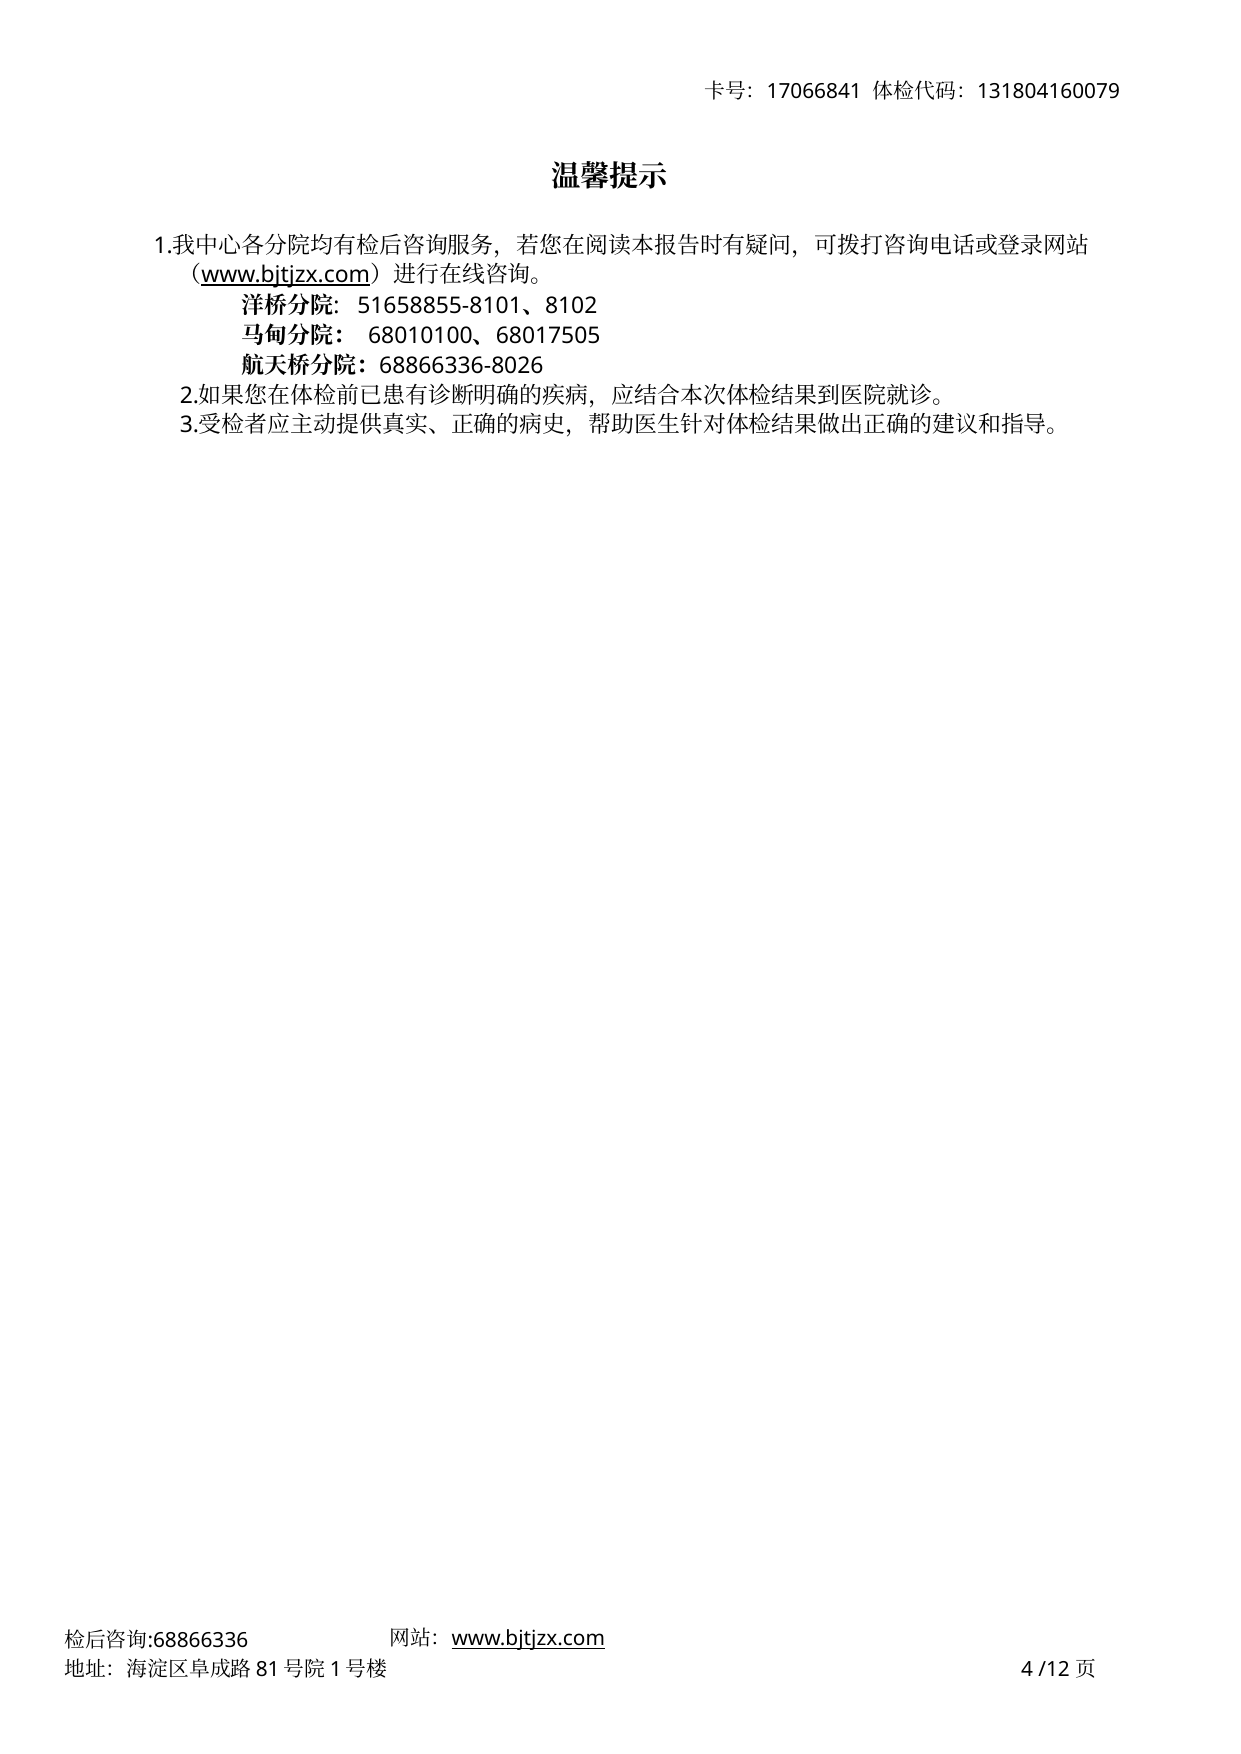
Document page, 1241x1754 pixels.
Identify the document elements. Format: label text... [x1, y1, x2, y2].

text 检后咨询:68866336 [64, 1631, 414, 1652]
text 地址：海淀区阜成路81号院1号楼 [64, 1652, 414, 1682]
text 3.受检者应主动提供真实、正确的病史，帮助医生针对体检结果做出正确的建议和指导。 [179, 408, 1213, 438]
text 4 /12 页 [1021, 1660, 1133, 1681]
text 马甸分院： 68010100、68017505 [241, 325, 644, 348]
text 卡号：17066841 体检代码：131804160079 [704, 82, 1175, 103]
text 2.如果您在体检前已患有诊断明确的疾病，应结合本次体检结果到医院就诊。 [179, 385, 1213, 408]
text 网站：www.bjtjzx.com [389, 1629, 630, 1650]
text 温馨提示 [551, 163, 713, 192]
text 1.我中心各分院均有检后咨询服务，若您在阅读本报告时有疑问，可拨打咨询电话或登录网站 [153, 235, 1240, 258]
text （www.bjtjzx.com）进行在线咨询。 [178, 258, 1240, 288]
text 洋桥分院: 51658855-8101、8102 [241, 295, 658, 318]
text 航天桥分院：68866336-8026 [241, 355, 577, 378]
